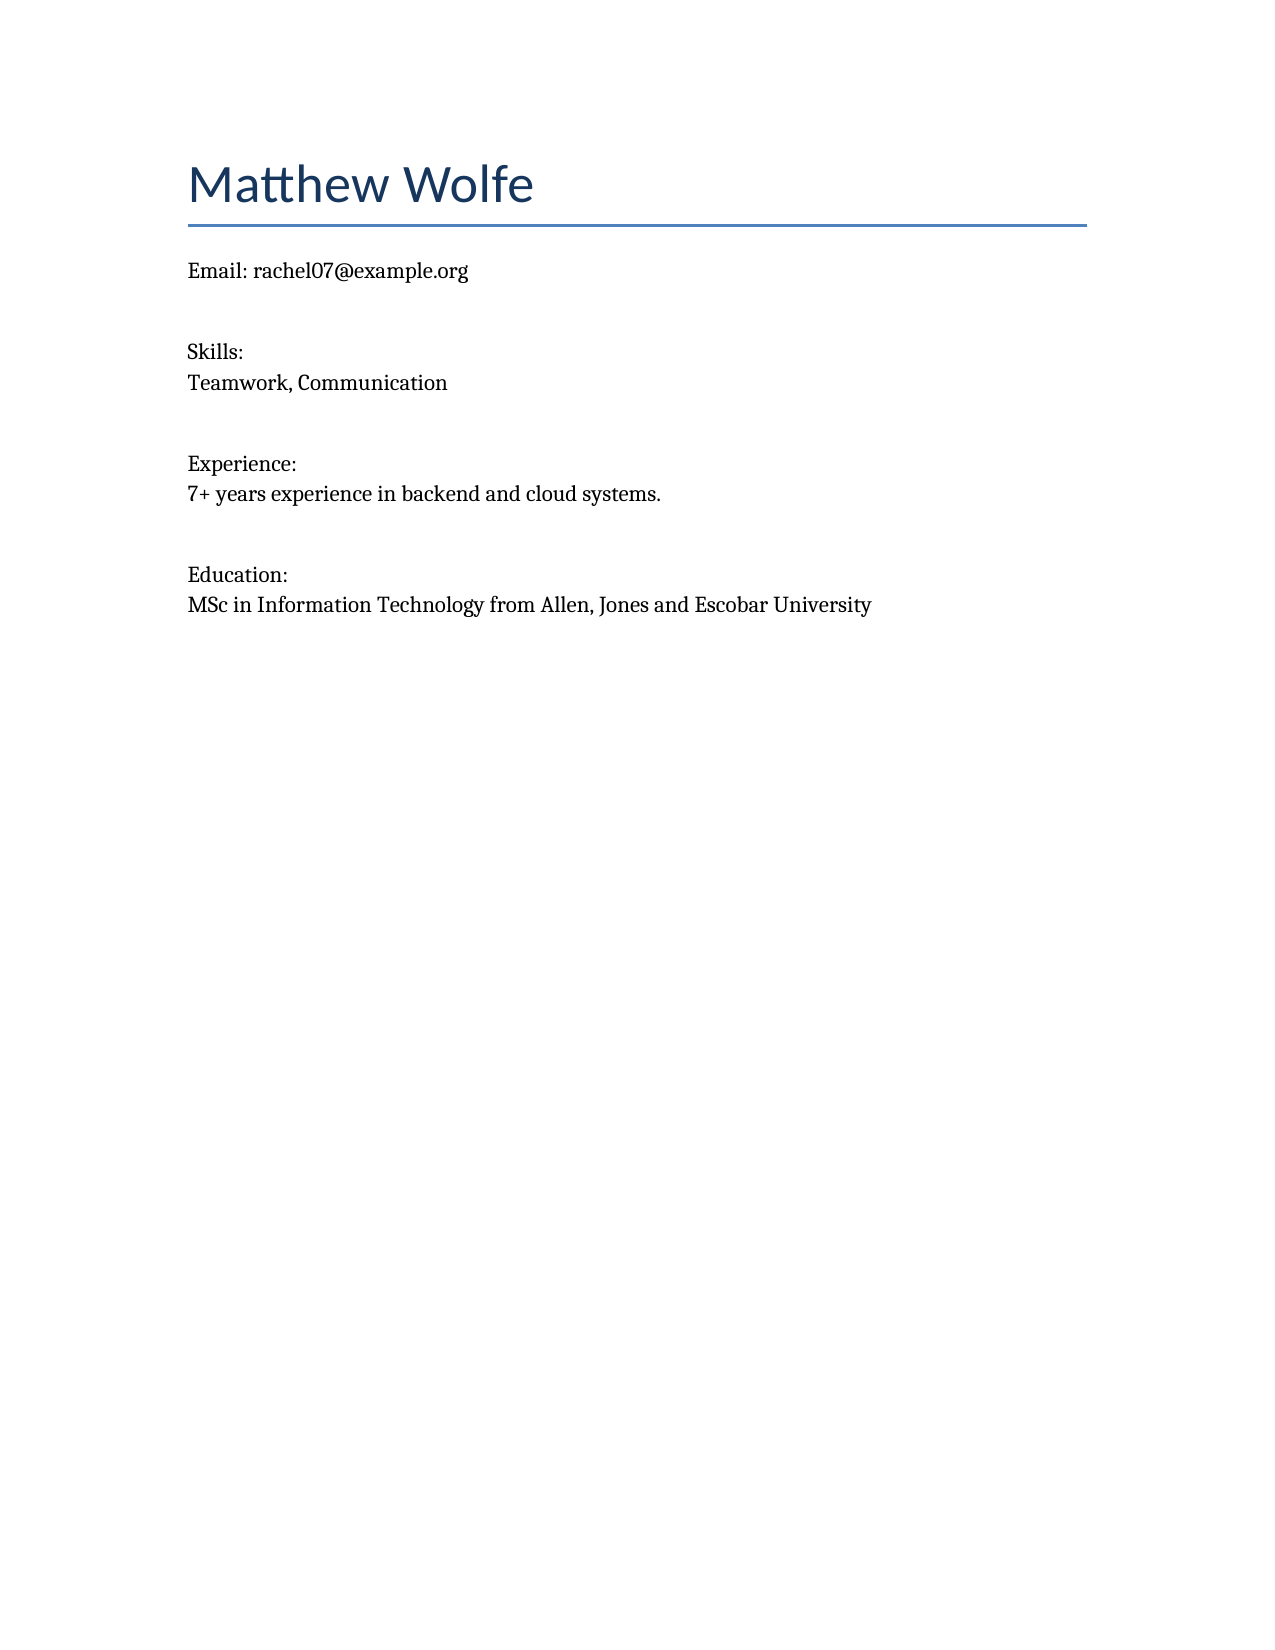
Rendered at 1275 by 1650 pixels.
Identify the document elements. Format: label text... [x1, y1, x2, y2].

title Matthew Wolfe [187, 150, 1087, 227]
text Email: rachel07@example.org [187, 258, 1087, 284]
text Experience: 7+ years experience in backend and cloud systems. [187, 420, 1087, 507]
text Education: MSc in Information Technology from Allen, Jones and Escobar University [187, 532, 1087, 618]
text Skills: Teamwork, Communication [187, 309, 1087, 396]
